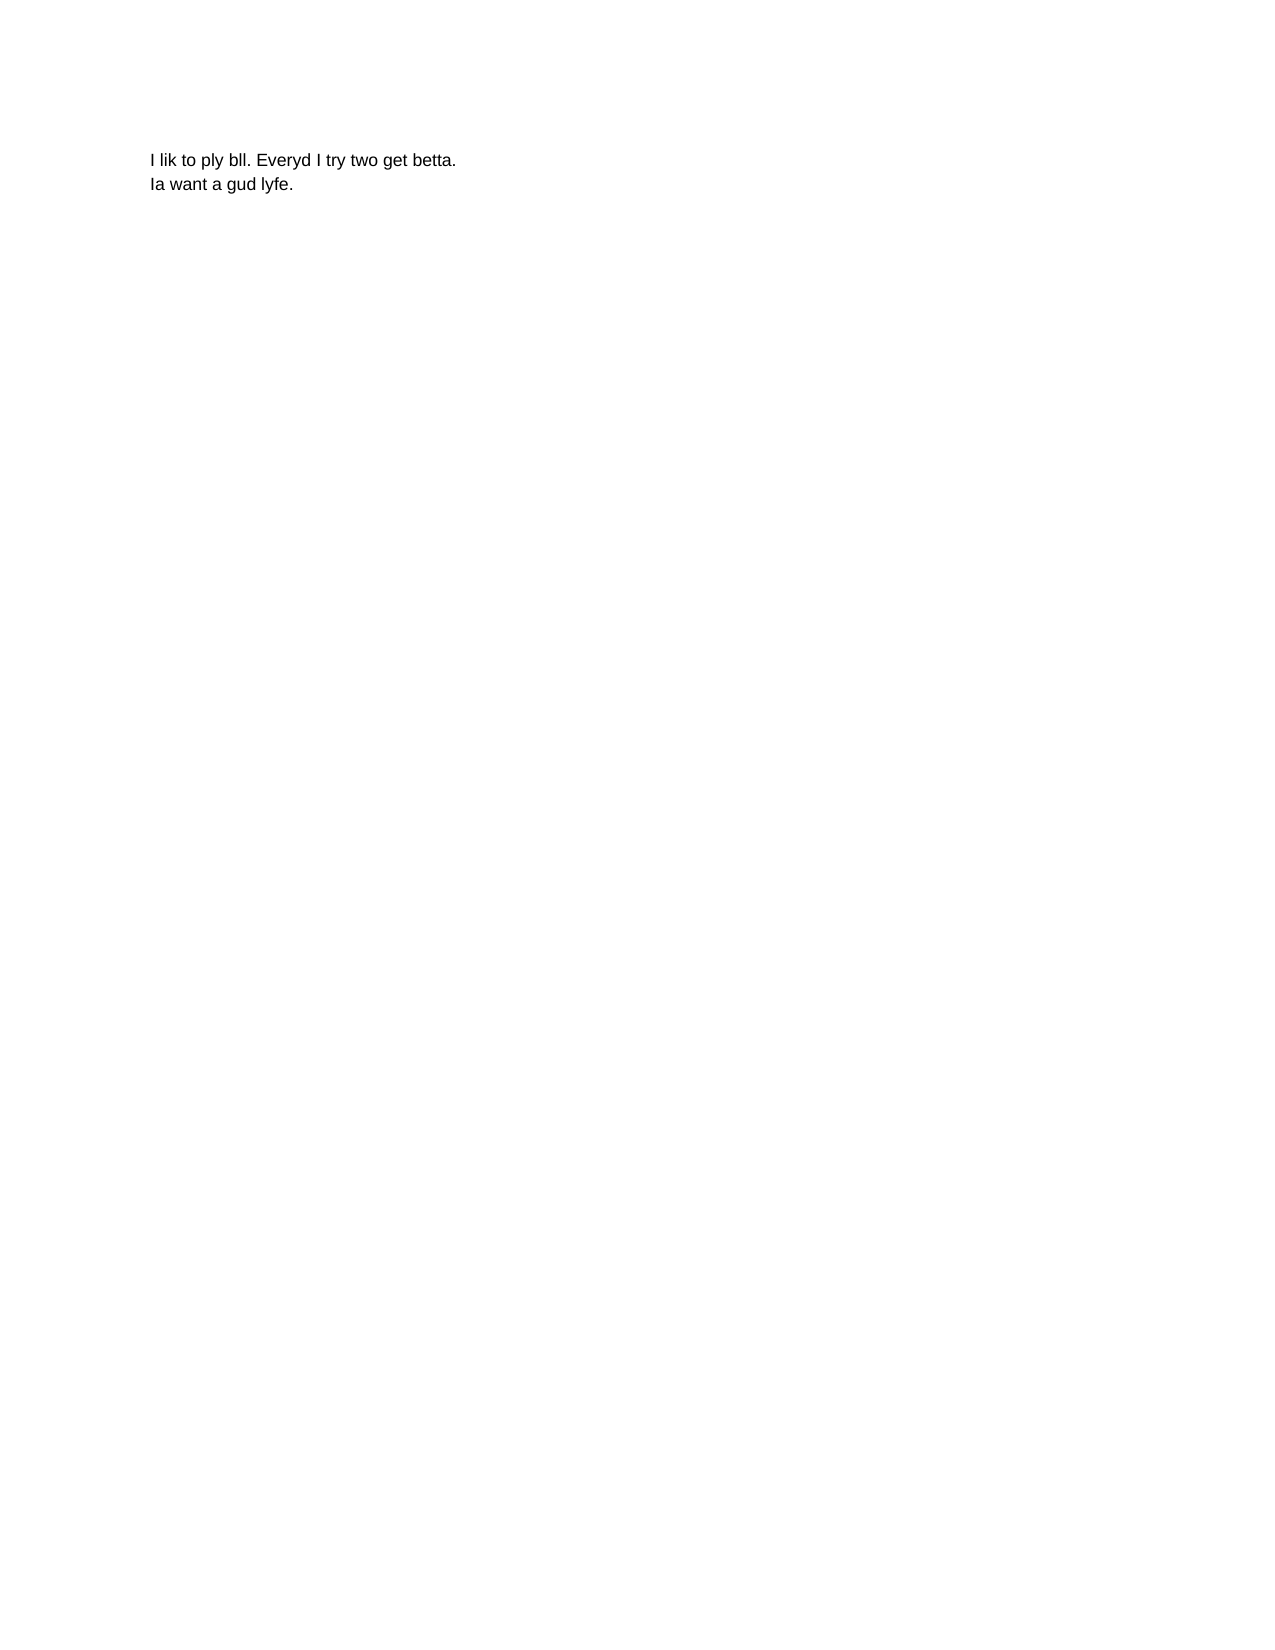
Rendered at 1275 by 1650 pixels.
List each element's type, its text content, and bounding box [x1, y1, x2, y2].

text Ia want a gud lyfe. [150, 173, 1125, 194]
text I lik to ply bll. Everyd I try two get betta. [150, 150, 1125, 170]
